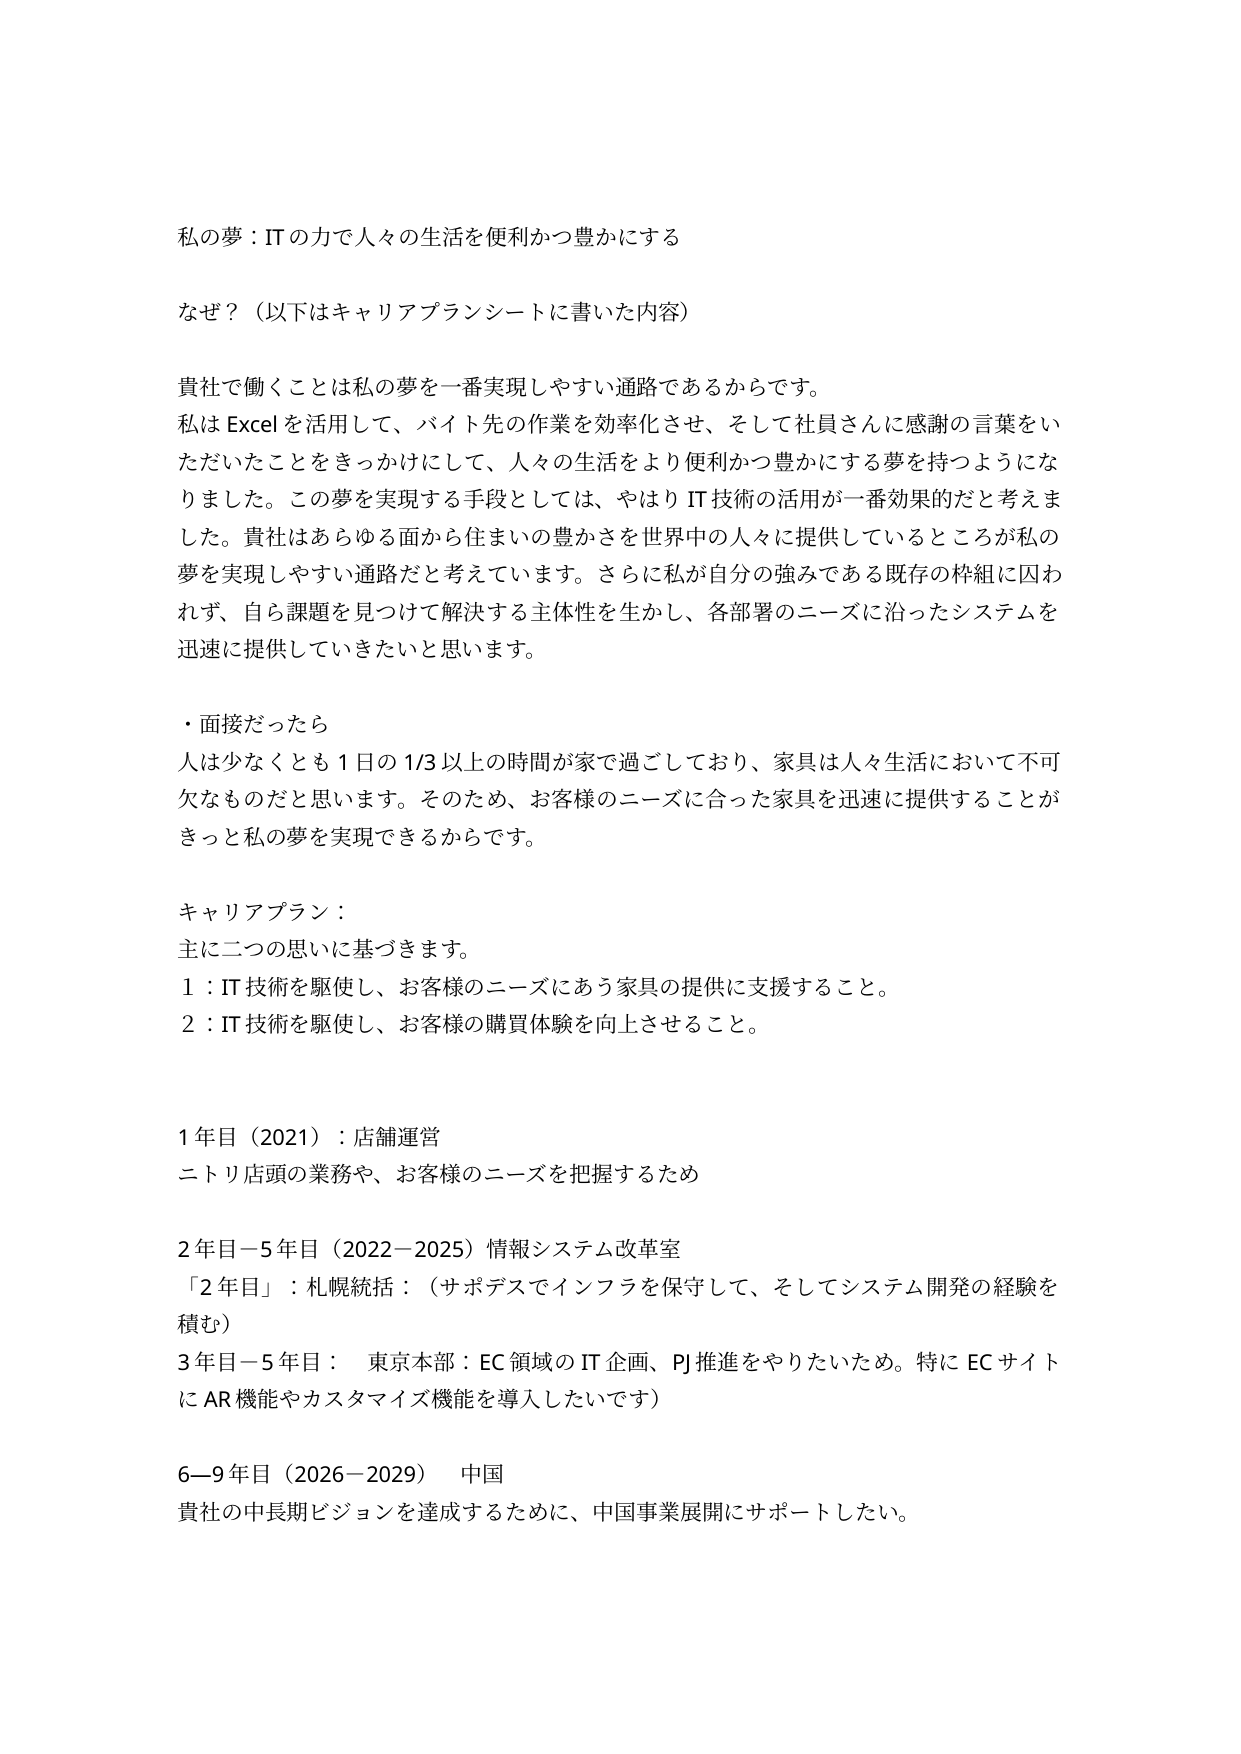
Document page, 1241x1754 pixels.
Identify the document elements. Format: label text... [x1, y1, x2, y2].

text ２：IT技術を駆使し、お客様の購買体験を向上させること。 [177, 1004, 1063, 1042]
text 私はExcelを活用して、バイト先の作業を効率化させ、そして社員さんに感謝の言葉をいただいたことをきっかけにして、人々の生活をより便利かつ豊かにする夢を持つようになりました。この夢を実現する手段としては、やはりIT技術の活用が一番効果的だと考えました。貴社はあらゆる面から住まいの豊かさを世界中の人々に提供しているところが私の夢を実現しやすい通路だと考えています。さらに私が自分の強みである既存の枠組に囚われず、自ら課題を見つけて解決する主体性を生かし、各部署のニーズに沿ったシステムを迅速に提供していきたいと思います。 [177, 404, 1063, 667]
text 私の夢：ITの力で人々の生活を便利かつ豊かにする [177, 217, 1063, 254]
text 人は少なくとも1日の1/3以上の時間が家で過ごしており、家具は人々生活において不可欠なものだと思います。そのため、お客様のニーズに合った家具を迅速に提供することがきっと私の夢を実現できるからです。 [177, 742, 1063, 854]
text ・面接だったら [177, 704, 1063, 742]
text １：IT技術を駆使し、お客様のニーズにあう家具の提供に支援すること。 [177, 967, 1063, 1004]
text キャリアプラン： [177, 892, 1063, 929]
text 主に二つの思いに基づきます。 [177, 929, 1063, 967]
text 貴社で働くことは私の夢を一番実現しやすい通路であるからです。 [177, 367, 1063, 404]
text 1年目（2021）：店舗運営 [177, 1117, 1063, 1154]
text なぜ？（以下はキャリアプランシートに書いた内容） [177, 292, 1063, 329]
text 「2年目」：札幌統括：（サポデスでインフラを保守して、そしてシステム開発の経験を積む） [177, 1267, 1063, 1342]
text ニトリ店頭の業務や、お客様のニーズを把握するため [177, 1154, 1063, 1192]
text 3年目－5年目： 東京本部：EC領域のIT企画、PJ推進をやりたいため。特にECサイトにAR機能やカスタマイズ機能を導入したいです） [177, 1342, 1063, 1417]
text 2年目－5年目（2022－2025）情報システム改革室 [177, 1229, 1063, 1267]
text 貴社の中長期ビジョンを達成するために、中国事業展開にサポートしたい。 [177, 1492, 1063, 1529]
text 6―9年目（2026－2029） 中国 [177, 1454, 1063, 1492]
